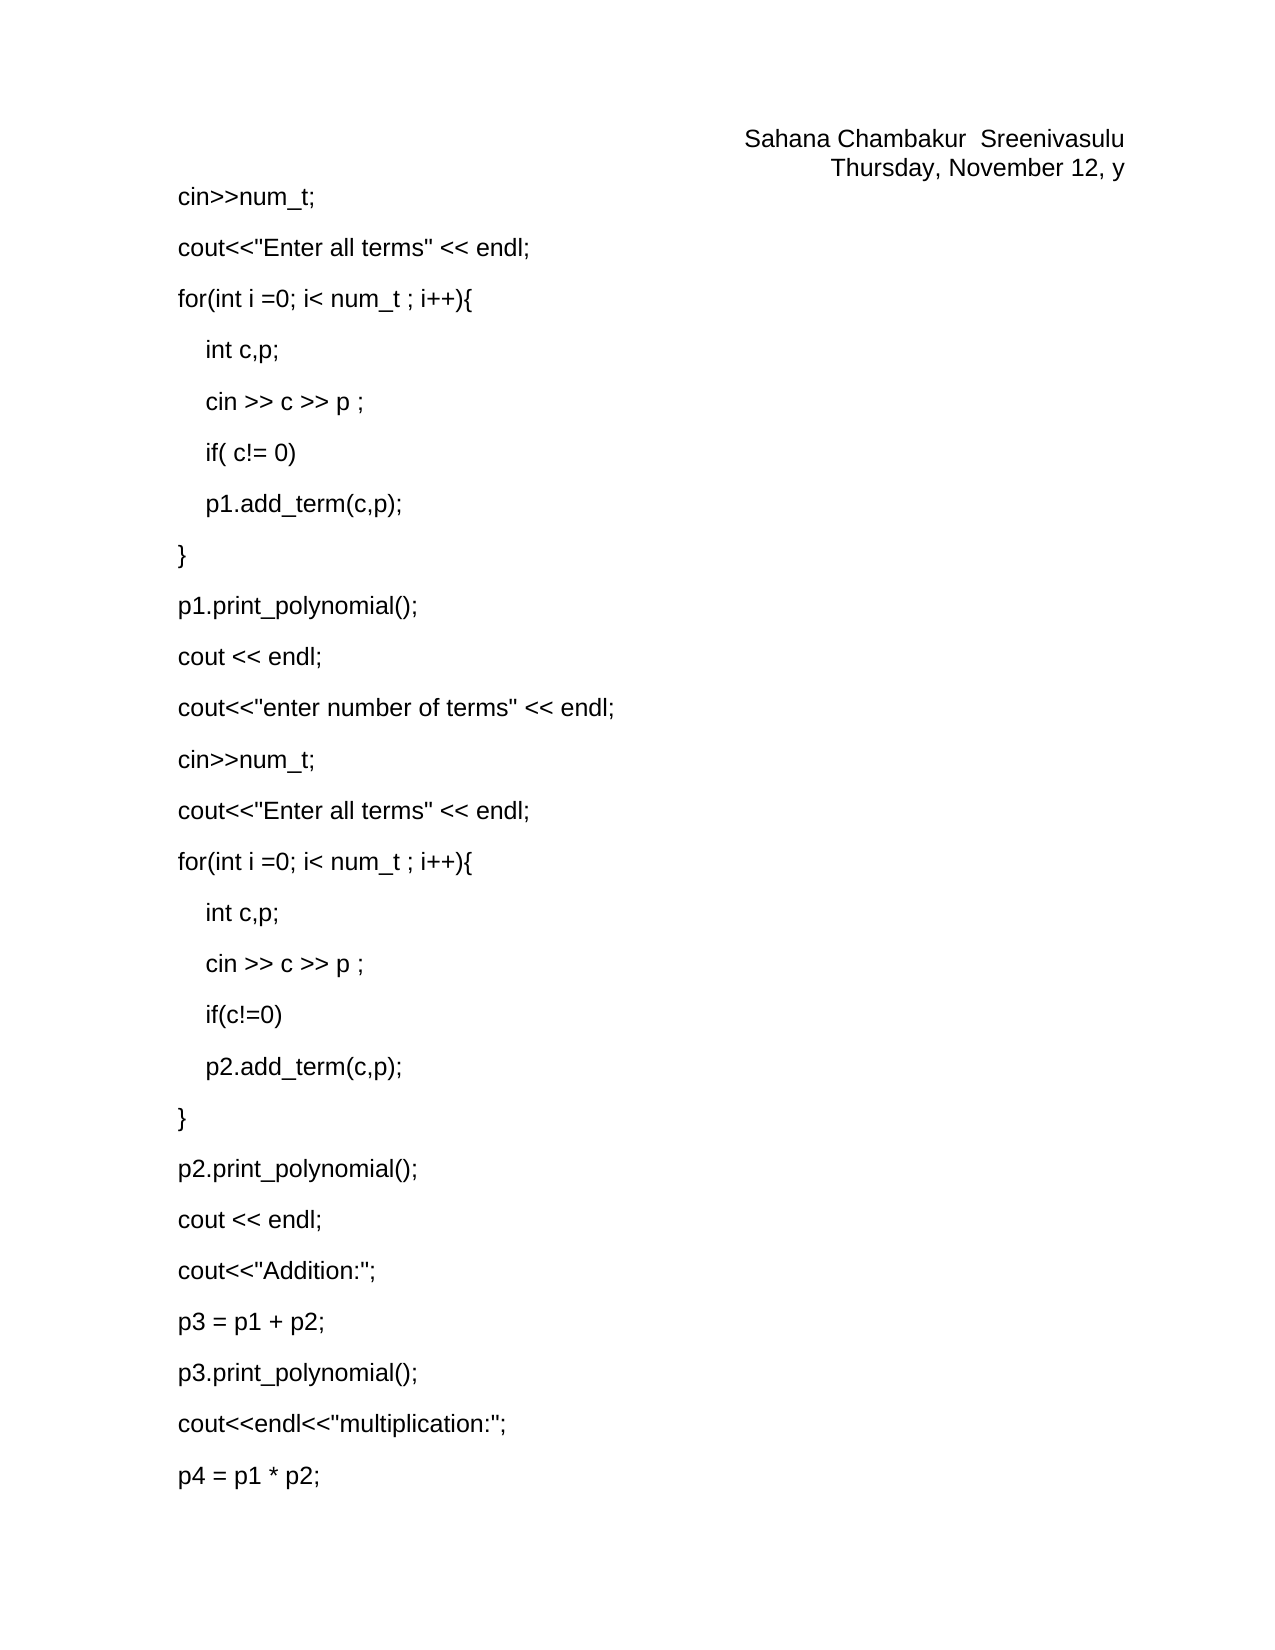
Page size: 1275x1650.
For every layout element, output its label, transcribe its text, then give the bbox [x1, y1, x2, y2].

text cin >> c >> p ; [150, 949, 1125, 978]
text if(c!=0) [150, 1000, 1125, 1029]
text cout<<"Addition:"; [150, 1256, 1125, 1285]
text } [150, 540, 1125, 569]
text p2.add_term(c,p); [150, 1051, 1125, 1080]
text cout << endl; [150, 1205, 1125, 1234]
text } [150, 1103, 1125, 1131]
text p1.add_term(c,p); [150, 489, 1125, 518]
text p3.print_polynomial(); [150, 1358, 1125, 1387]
text int c,p; [150, 335, 1125, 364]
text cin >> c >> p ; [150, 387, 1125, 415]
text cin>>num_t; [150, 182, 1125, 211]
text cout << endl; [150, 642, 1125, 671]
text if( c!= 0) [150, 438, 1125, 466]
text p1.print_polynomial(); [150, 591, 1125, 620]
text cin>>num_t; [150, 744, 1125, 773]
text for(int i =0; i< num_t ; i++){ [150, 284, 1125, 313]
text cout<<"enter number of terms" << endl; [150, 693, 1125, 722]
text for(int i =0; i< num_t ; i++){ [150, 847, 1125, 876]
text p4 = p1 * p2; [150, 1461, 1125, 1489]
text p3 = p1 + p2; [150, 1307, 1125, 1336]
text cout<<"Enter all terms" << endl; [150, 233, 1125, 262]
text cout<<endl<<"multiplication:"; [150, 1409, 1125, 1438]
text int c,p; [150, 898, 1125, 927]
text p2.print_polynomial(); [150, 1154, 1125, 1182]
text cout<<"Enter all terms" << endl; [150, 796, 1125, 824]
